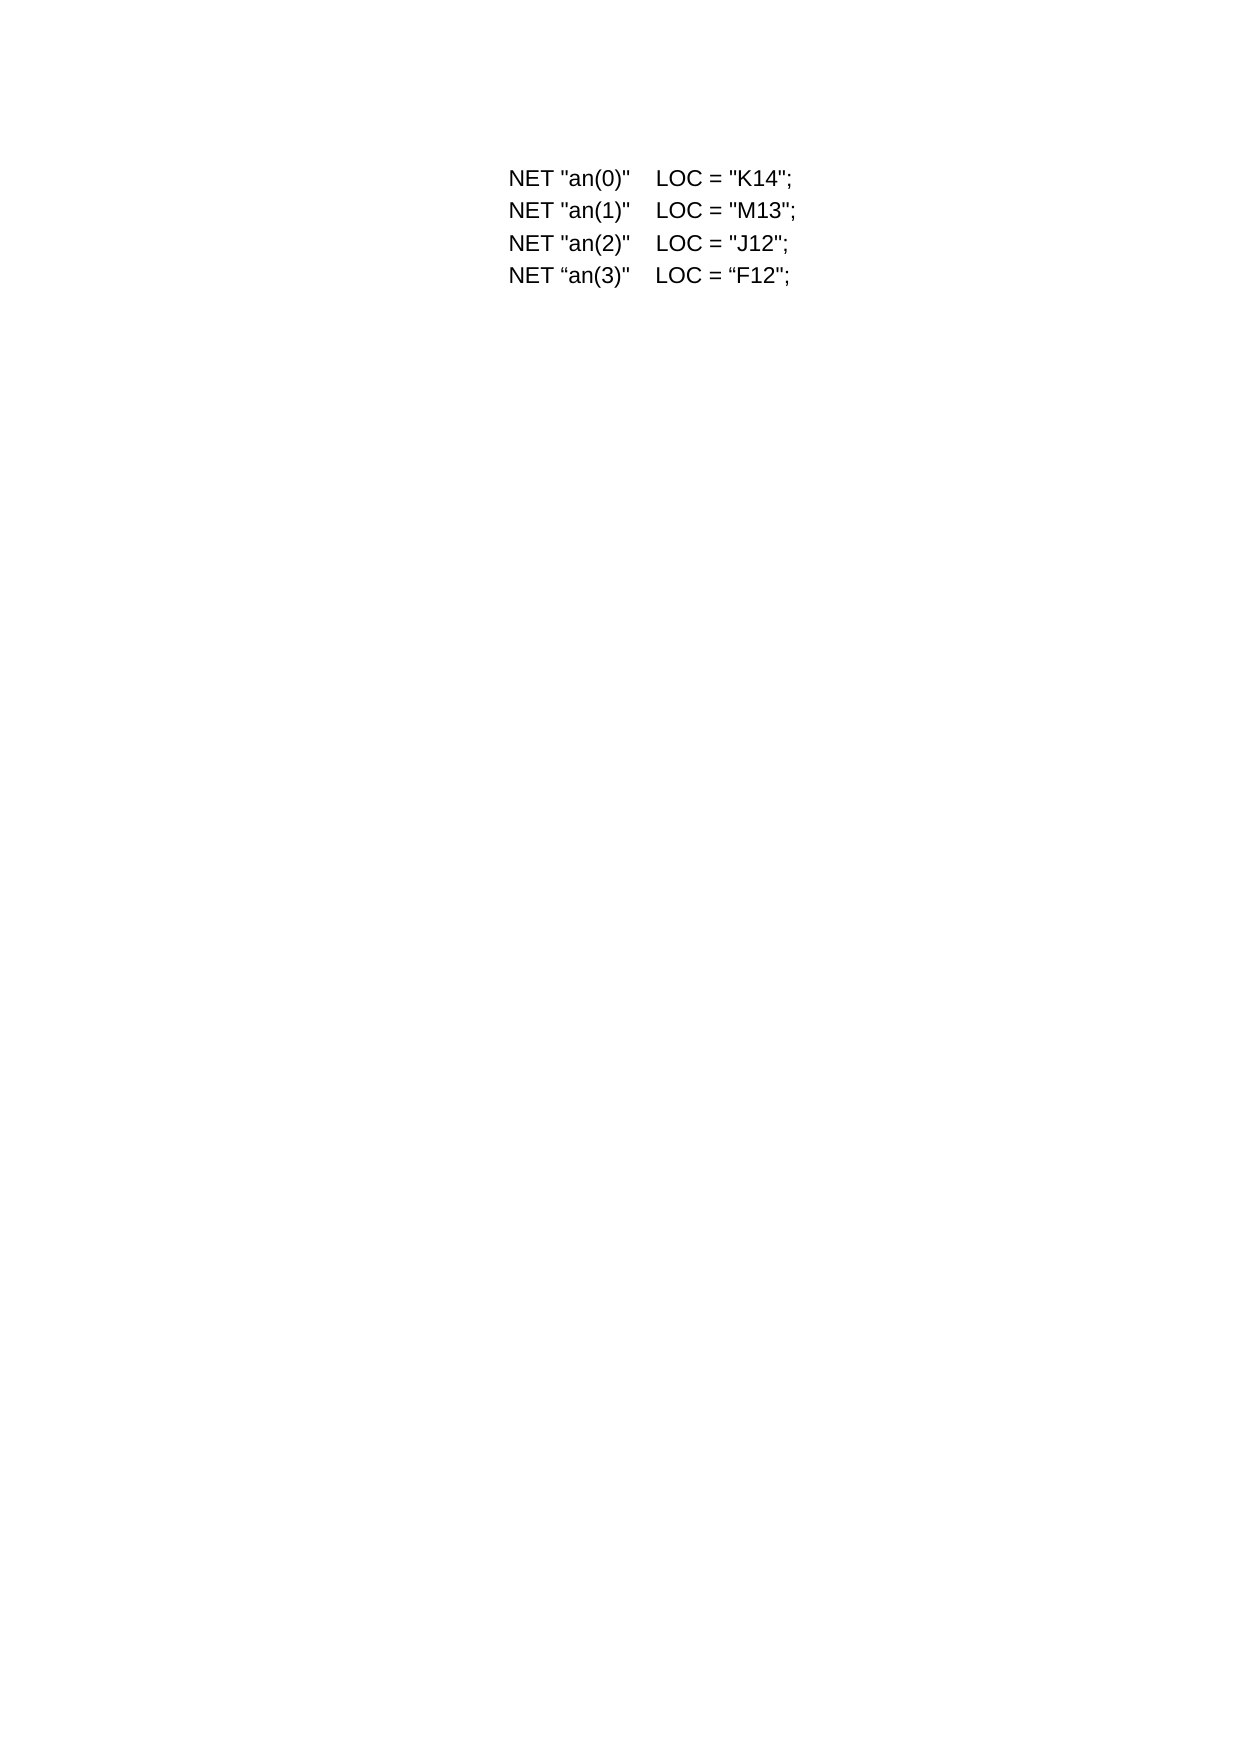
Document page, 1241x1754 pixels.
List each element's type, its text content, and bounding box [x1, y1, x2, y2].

text NET "an(0)" LOC = "K14"; [187, 162, 1053, 194]
text NET "an(2)" LOC = "J12"; [187, 227, 1053, 259]
text NET "an(1)" LOC = "M13"; [187, 194, 1053, 227]
text NET “an(3)" LOC = “F12"; [187, 259, 1053, 292]
